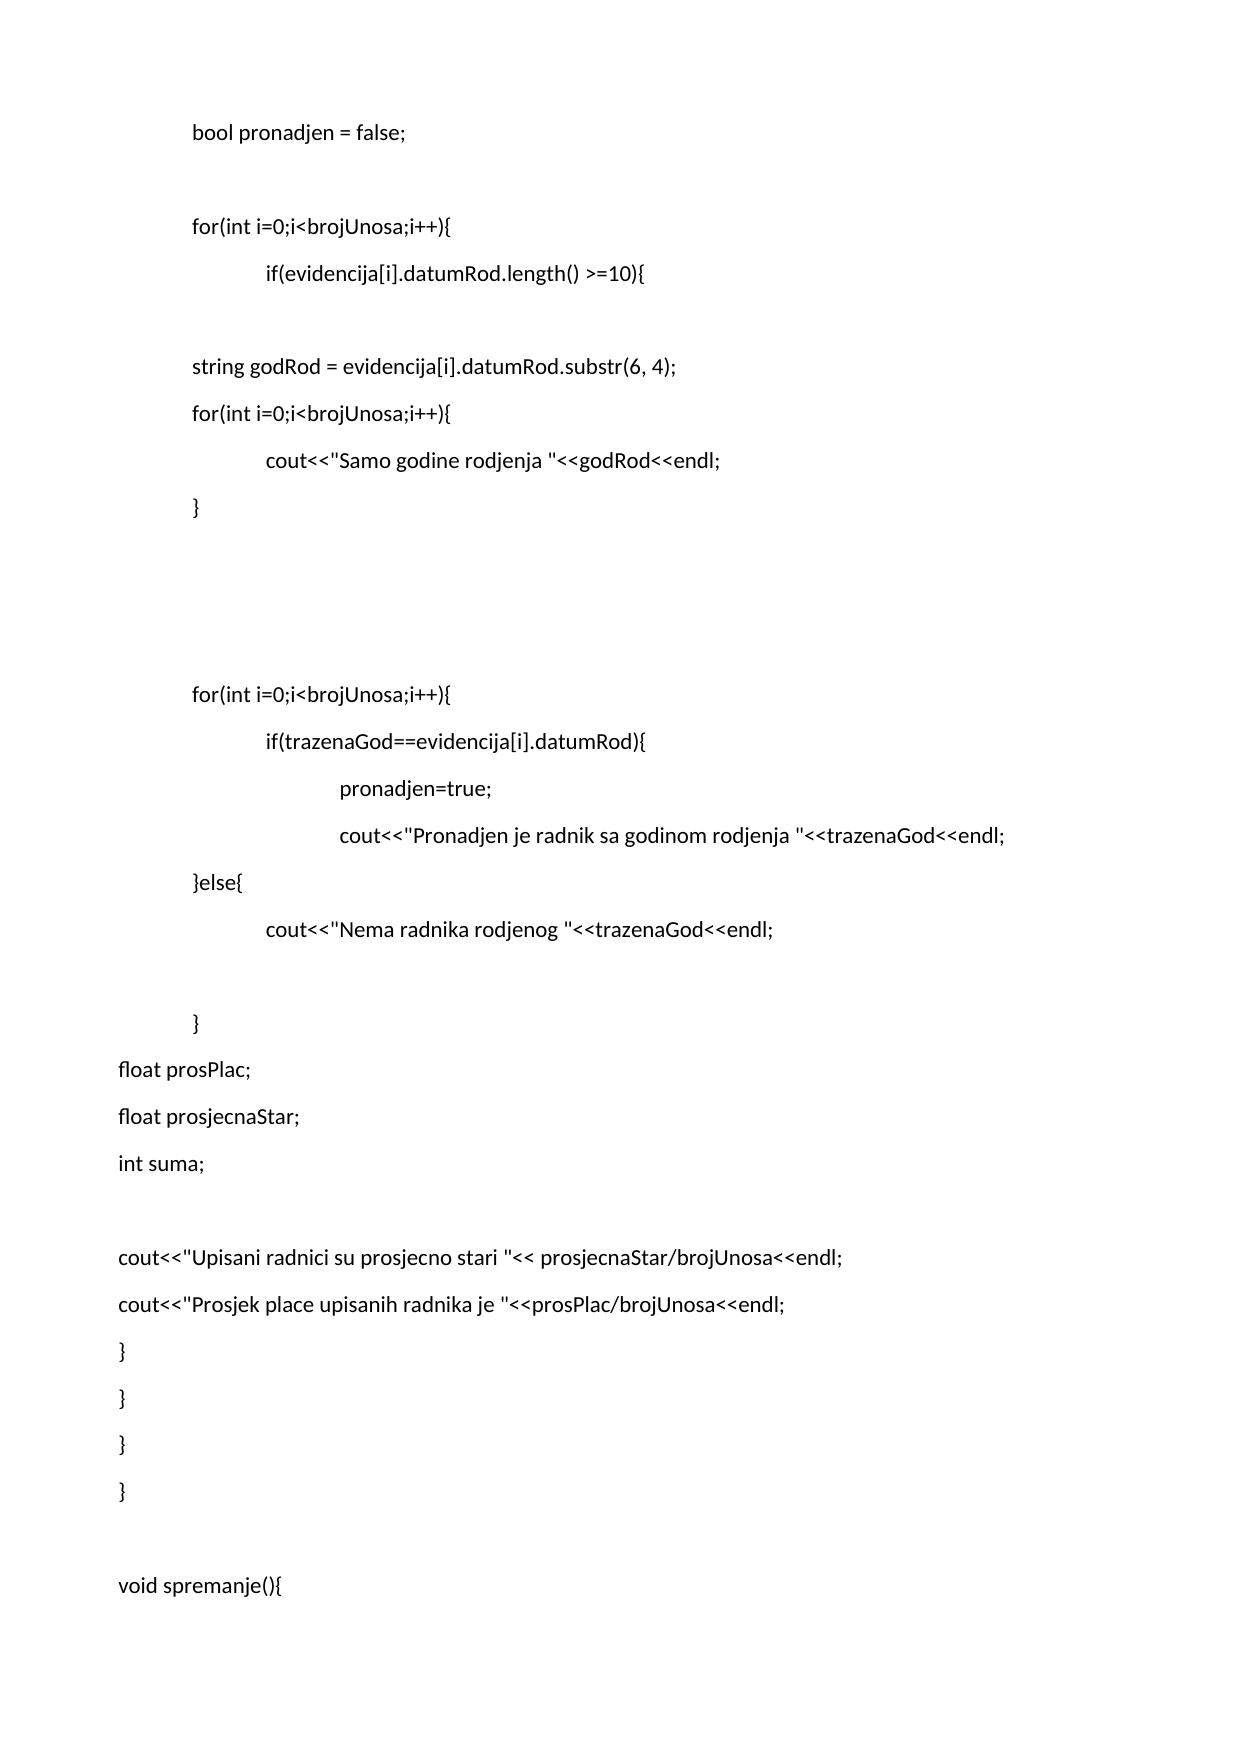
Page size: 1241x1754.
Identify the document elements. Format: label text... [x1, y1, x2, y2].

text for(int i=0;i<brojUnosa;i++){ [118, 681, 1122, 709]
text if(evidencija[i].datumRod.length() >=10){ [118, 259, 1122, 287]
text } [118, 1337, 1122, 1365]
text }else{ [118, 868, 1122, 896]
text for(int i=0;i<brojUnosa;i++){ [118, 212, 1122, 240]
text } [118, 1431, 1122, 1459]
text float prosPlac; [118, 1056, 1122, 1084]
text } [118, 1384, 1122, 1412]
text cout<<"Prosjek place upisanih radnika je "<<prosPlac/brojUnosa<<endl; [118, 1290, 1122, 1318]
text cout<<"Nema radnika rodjenog "<<trazenaGod<<endl; [118, 915, 1122, 943]
text bool pronadjen = false; [118, 118, 1122, 146]
text void spremanje(){ [118, 1571, 1122, 1599]
text if(trazenaGod==evidencija[i].datumRod){ [118, 727, 1122, 756]
text } [118, 1477, 1122, 1506]
text for(int i=0;i<brojUnosa;i++){ [118, 399, 1122, 427]
text pronadjen=true; [118, 774, 1122, 802]
text string godRod = evidencija[i].datumRod.substr(6, 4); [118, 352, 1122, 381]
text float prosjecnaStar; [118, 1102, 1122, 1131]
text } [118, 1009, 1122, 1037]
text } [118, 493, 1122, 521]
text cout<<"Upisani radnici su prosjecno stari "<< prosjecnaStar/brojUnosa<<endl; [118, 1243, 1122, 1271]
text int suma; [118, 1149, 1122, 1177]
text cout<<"Samo godine rodjenja "<<godRod<<endl; [118, 446, 1122, 474]
text cout<<"Pronadjen je radnik sa godinom rodjenja "<<trazenaGod<<endl; [118, 821, 1122, 849]
